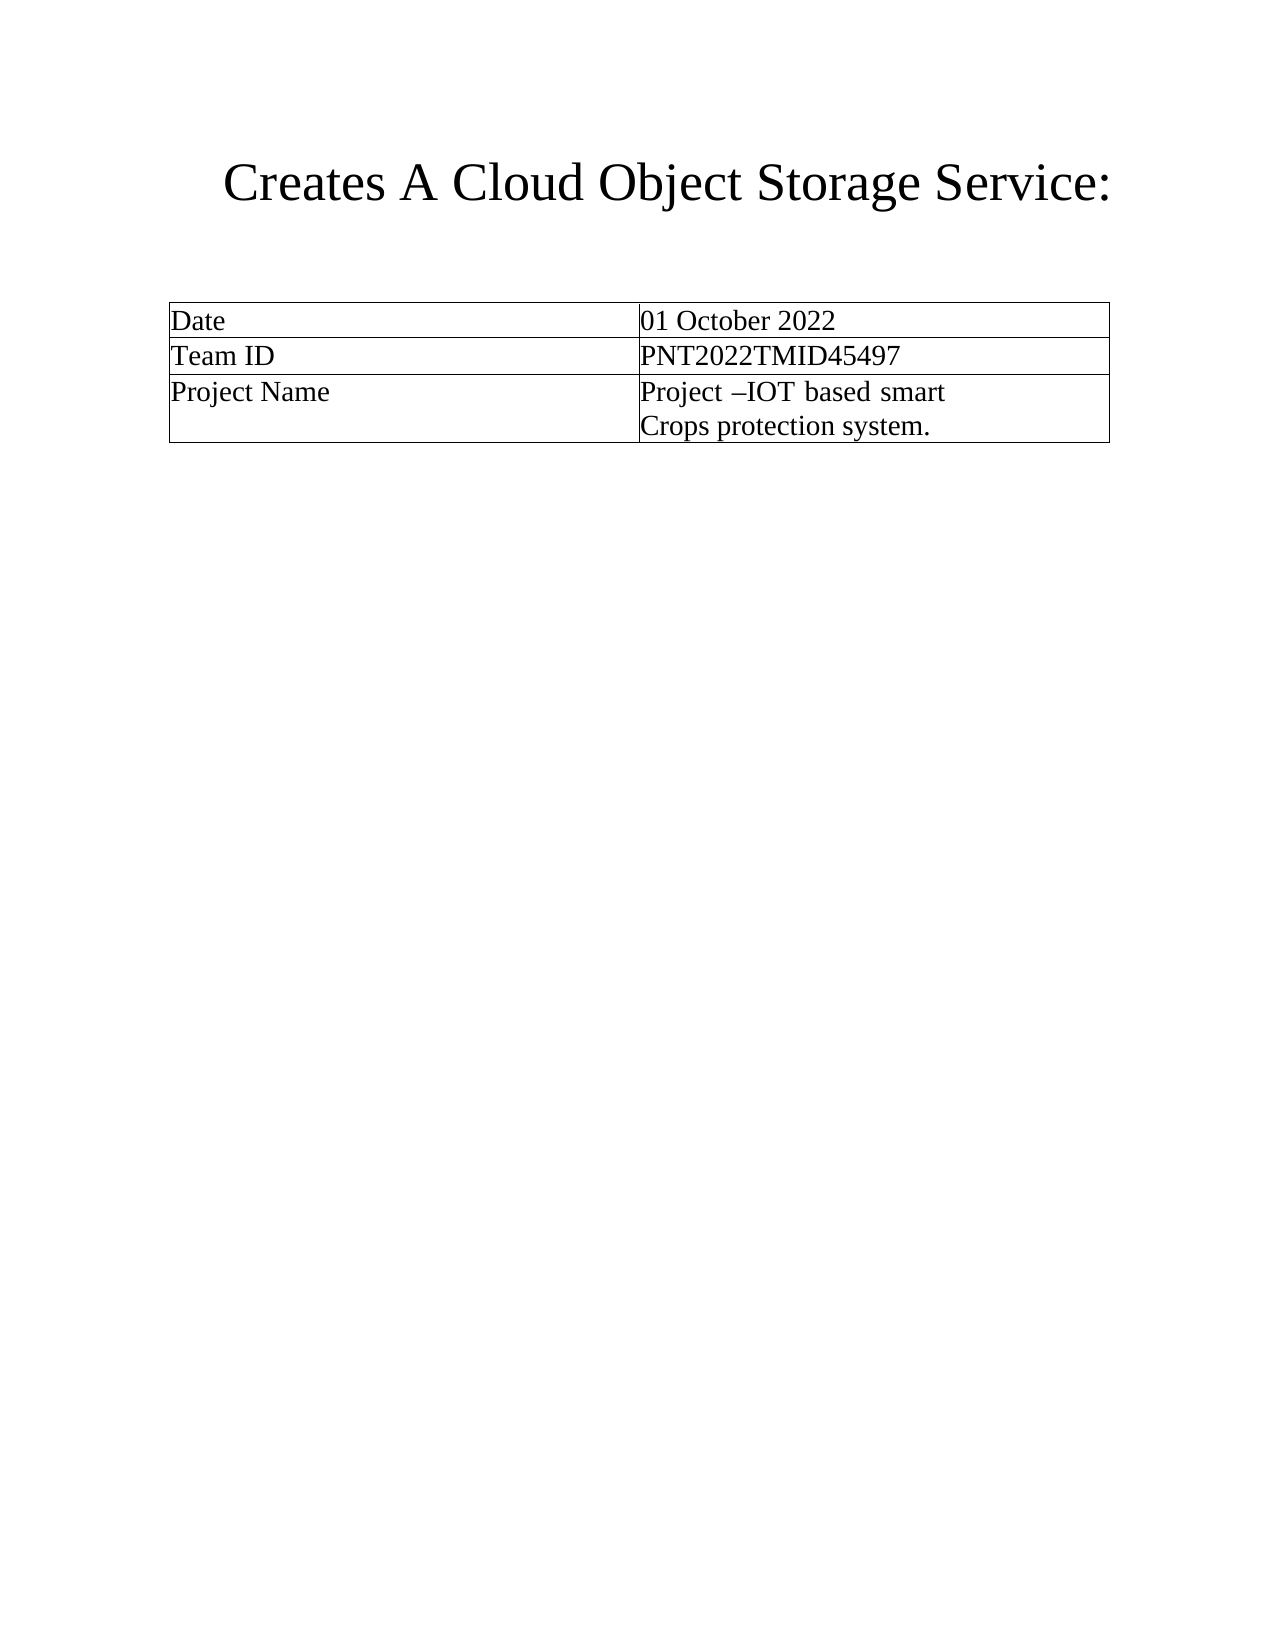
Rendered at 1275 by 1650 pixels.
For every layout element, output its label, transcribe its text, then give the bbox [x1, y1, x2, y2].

table_cell Project –IOT based smart Crops protection system. [640, 375, 1109, 442]
table_header Date [170, 303, 639, 337]
text Creates A Cloud Object Storage Service: [29, 150, 1113, 212]
table_cell Project Name [170, 375, 639, 442]
table_cell Team ID [170, 338, 639, 373]
table_cell PNT2022TMID45497 [640, 338, 1109, 373]
table_header 01 October 2022 [640, 303, 1109, 337]
